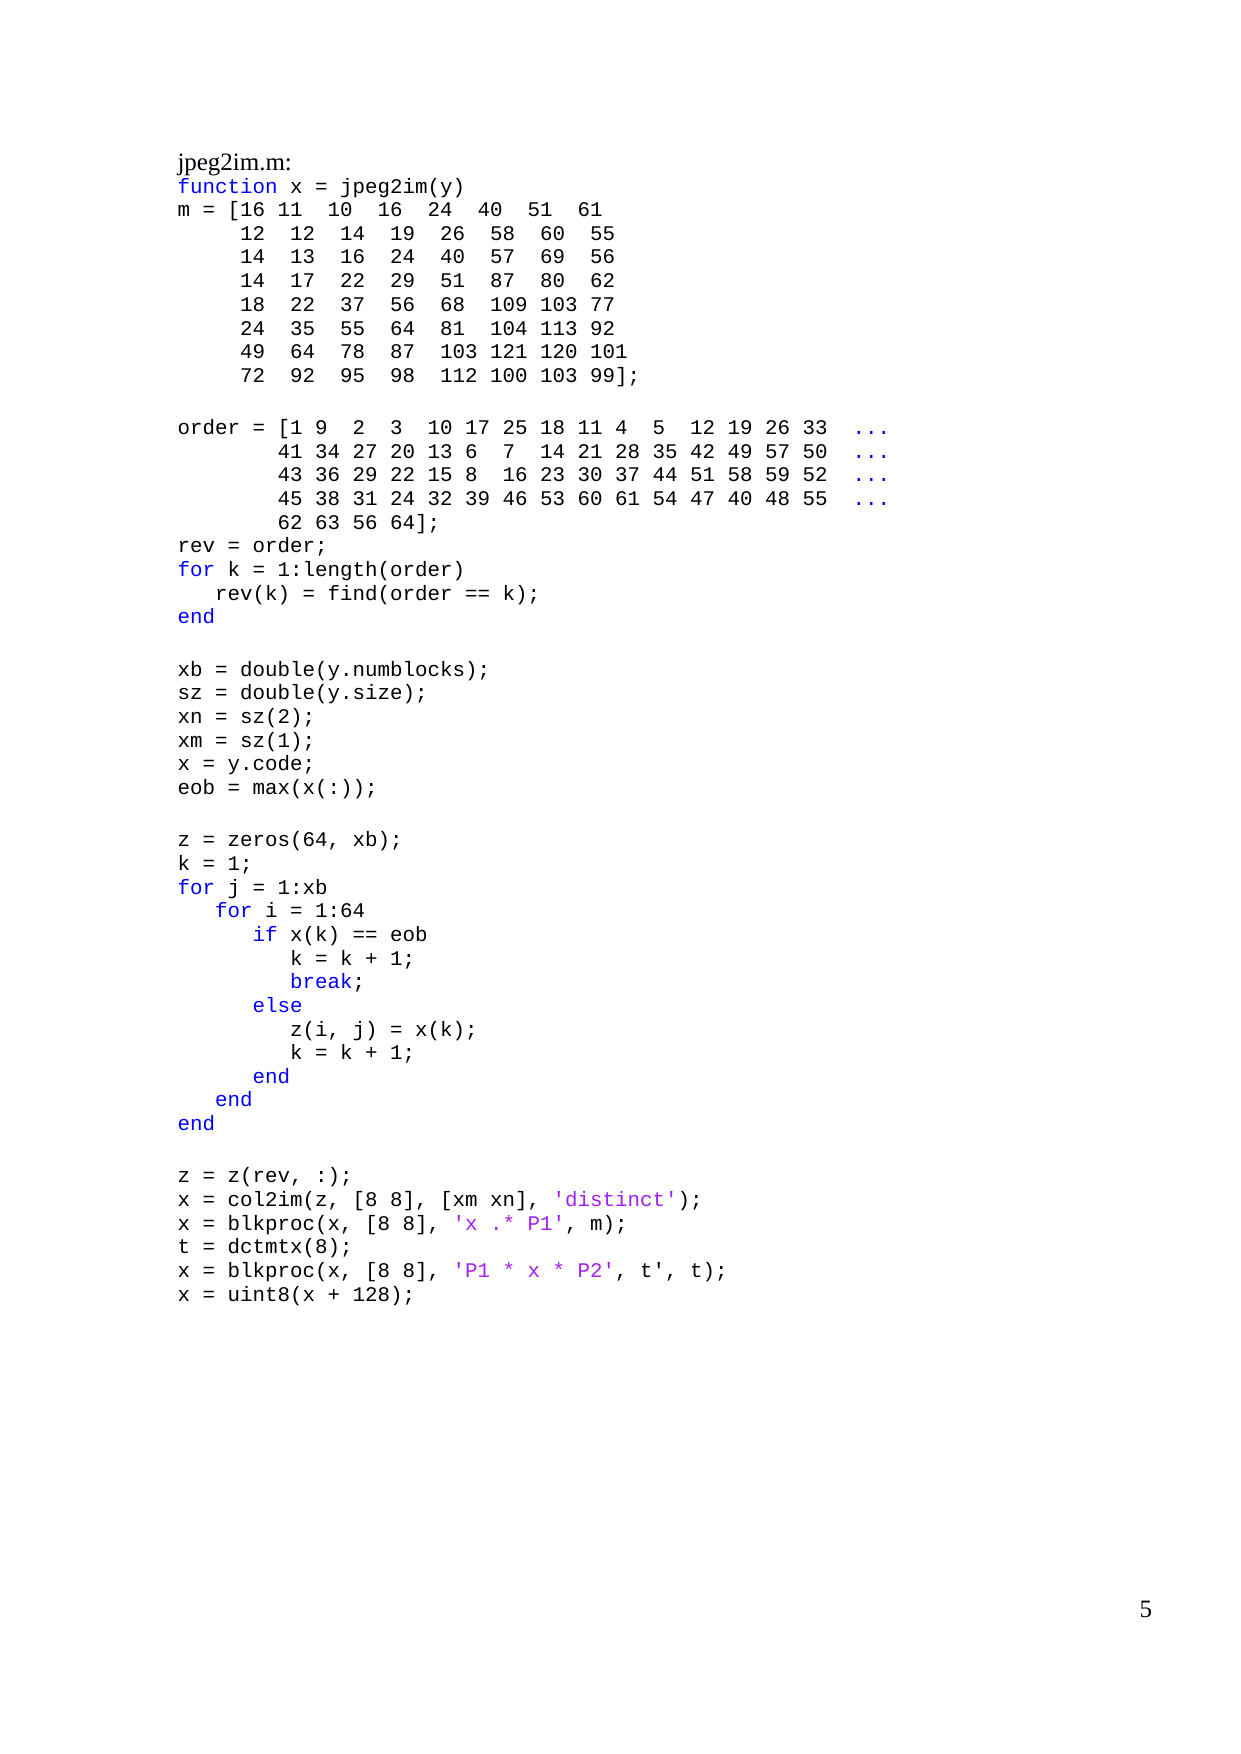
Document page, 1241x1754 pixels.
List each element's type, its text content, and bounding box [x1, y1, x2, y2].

text sz = double(y.size); [177, 682, 1152, 706]
text 12 12 14 19 26 58 60 55 [177, 223, 1152, 247]
text xb = double(y.numblocks); [177, 659, 1152, 682]
text x = y.code; [177, 753, 1152, 777]
text x = blkproc(x, [8 8], 'x .* P1', m); [177, 1213, 1152, 1236]
text if x(k) == eob [177, 924, 1152, 948]
text 24 35 55 64 81 104 113 92 [177, 317, 1152, 341]
text k = 1; [177, 853, 1152, 877]
text 18 22 37 56 68 109 103 77 [177, 294, 1152, 317]
text x = uint8(x + 128); [177, 1284, 1152, 1307]
text xn = sz(2); [177, 706, 1152, 730]
text for i = 1:64 [177, 900, 1152, 924]
text function x = jpeg2im(y) [177, 176, 1152, 199]
text m = [16 11 10 16 24 40 51 61 [177, 199, 1152, 223]
text k = k + 1; [177, 948, 1152, 971]
text eob = max(x(:)); [177, 777, 1152, 801]
text end [177, 1089, 1152, 1113]
text t = dctmtx(8); [177, 1236, 1152, 1260]
text x = col2im(z, [8 8], [xm xn], 'distinct'); [177, 1189, 1152, 1213]
text 72 92 95 98 112 100 103 99]; [177, 365, 1152, 388]
text rev = order; [177, 535, 1152, 559]
text 41 34 27 20 13 6 7 14 21 28 35 42 49 57 50 ... [177, 441, 1152, 464]
text z(i, j) = x(k); [177, 1018, 1152, 1042]
text 43 36 29 22 15 8 16 23 30 37 44 51 58 59 52 ... [177, 464, 1152, 488]
text k = k + 1; [177, 1042, 1152, 1066]
text for k = 1:length(order) [177, 559, 1152, 583]
text x = blkproc(x, [8 8], 'P1 * x * P2', t', t); [177, 1260, 1152, 1284]
text 49 64 78 87 103 121 120 101 [177, 341, 1152, 365]
text for j = 1:xb [177, 877, 1152, 900]
text rev(k) = find(order == k); [177, 583, 1152, 606]
text end [177, 1066, 1152, 1089]
text end [177, 606, 1152, 630]
text z = zeros(64, xb); [177, 829, 1152, 853]
text 14 13 16 24 40 57 69 56 [177, 247, 1152, 270]
text end [177, 1113, 1152, 1137]
text 62 63 56 64]; [177, 512, 1152, 535]
text break; [177, 971, 1152, 995]
text 14 17 22 29 51 87 80 62 [177, 270, 1152, 294]
text else [177, 995, 1152, 1018]
text xm = sz(1); [177, 730, 1152, 753]
text order = [1 9 2 3 10 17 25 18 11 4 5 12 19 26 33 ... [177, 417, 1152, 441]
text jpeg2im.m: [177, 147, 1152, 176]
text 45 38 31 24 32 39 46 53 60 61 54 47 40 48 55 ... [177, 488, 1152, 512]
text z = z(rev, :); [177, 1166, 1152, 1189]
